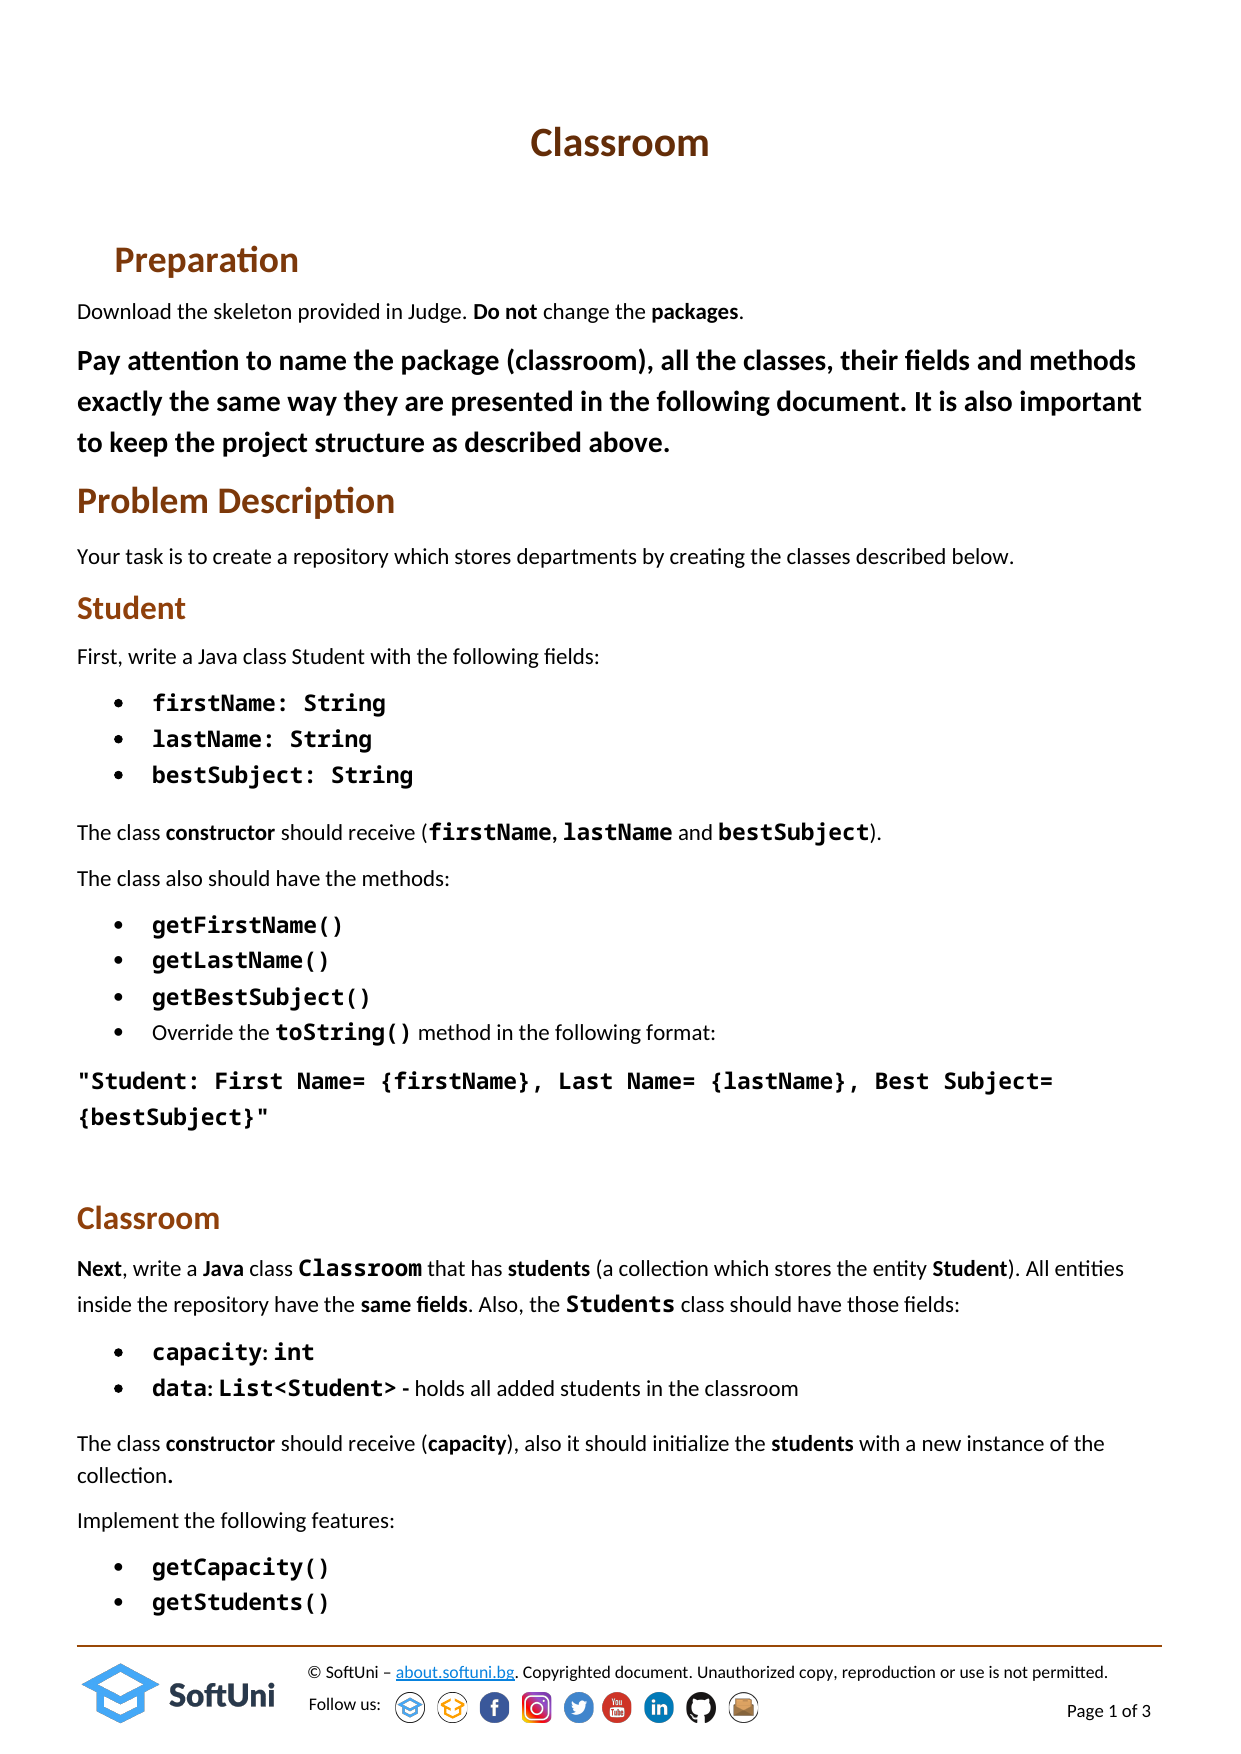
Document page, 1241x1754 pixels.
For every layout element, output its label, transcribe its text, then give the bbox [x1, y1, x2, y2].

text Implement the following features: [77, 1506, 1163, 1534]
text The class also should have the methods: [77, 864, 1163, 892]
picture [686, 1692, 716, 1723]
subtitle Classroom [77, 116, 1163, 167]
text The class constructor should receive (capacity), also it should initialize the students with a new instance of the collection. [77, 1429, 1163, 1489]
picture [75, 1658, 281, 1729]
list bestSubject: String [114, 759, 1163, 790]
picture [728, 1692, 759, 1723]
text First, write a Java class Student with the following fields: [77, 642, 1163, 670]
list getCapacity() [114, 1550, 1163, 1582]
text Pay attention to name the package (classroom), all the classes, their fields and methods exactly the same way they are presented in the following document. It is also important to keep the project structure as described above. [77, 342, 1163, 459]
list firstName: String [114, 687, 1163, 718]
picture [395, 1692, 425, 1723]
text Problem Description [77, 477, 1163, 523]
text "Student: First Name= {firstName}, Last Name= {lastName}, Best Subject= {bestSubject}" [77, 1065, 1163, 1132]
picture [665, 1692, 674, 1701]
text The class constructor should receive (firstName, lastName and bestSubject). [77, 815, 1163, 847]
picture [644, 1714, 653, 1723]
list getBestSubject() [114, 980, 1163, 1012]
text Download the skeleton provided in Judge. Do not change the packages. [77, 297, 1163, 325]
picture [665, 1714, 674, 1723]
subtitle Student [77, 587, 1163, 628]
text Next, write a Java class Classroom that has students (a collection which stores the entity Student). All entities inside the repository have the same fields. Also, the Students class should have those fields: [77, 1252, 1163, 1319]
subtitle Classroom [77, 1197, 1163, 1237]
picture [479, 1692, 510, 1723]
list capacity: int [114, 1336, 1163, 1367]
picture [602, 1692, 632, 1723]
list getLastName() [114, 944, 1163, 976]
text Your task is to create a repository which stores departments by creating the classes described below. [77, 542, 1163, 570]
picture [437, 1692, 468, 1723]
list Override the toString() method in the following format: [114, 1016, 1163, 1048]
picture [658, 1705, 667, 1714]
picture [522, 1692, 552, 1723]
subtitle Preparation [114, 236, 1163, 282]
list getStudents() [114, 1586, 1163, 1618]
picture [564, 1692, 594, 1723]
picture [644, 1692, 653, 1701]
list getFirstName() [114, 908, 1163, 940]
list lastName: String [114, 723, 1163, 754]
list data: List<Student> - holds all added students in the classroom [114, 1372, 1163, 1403]
